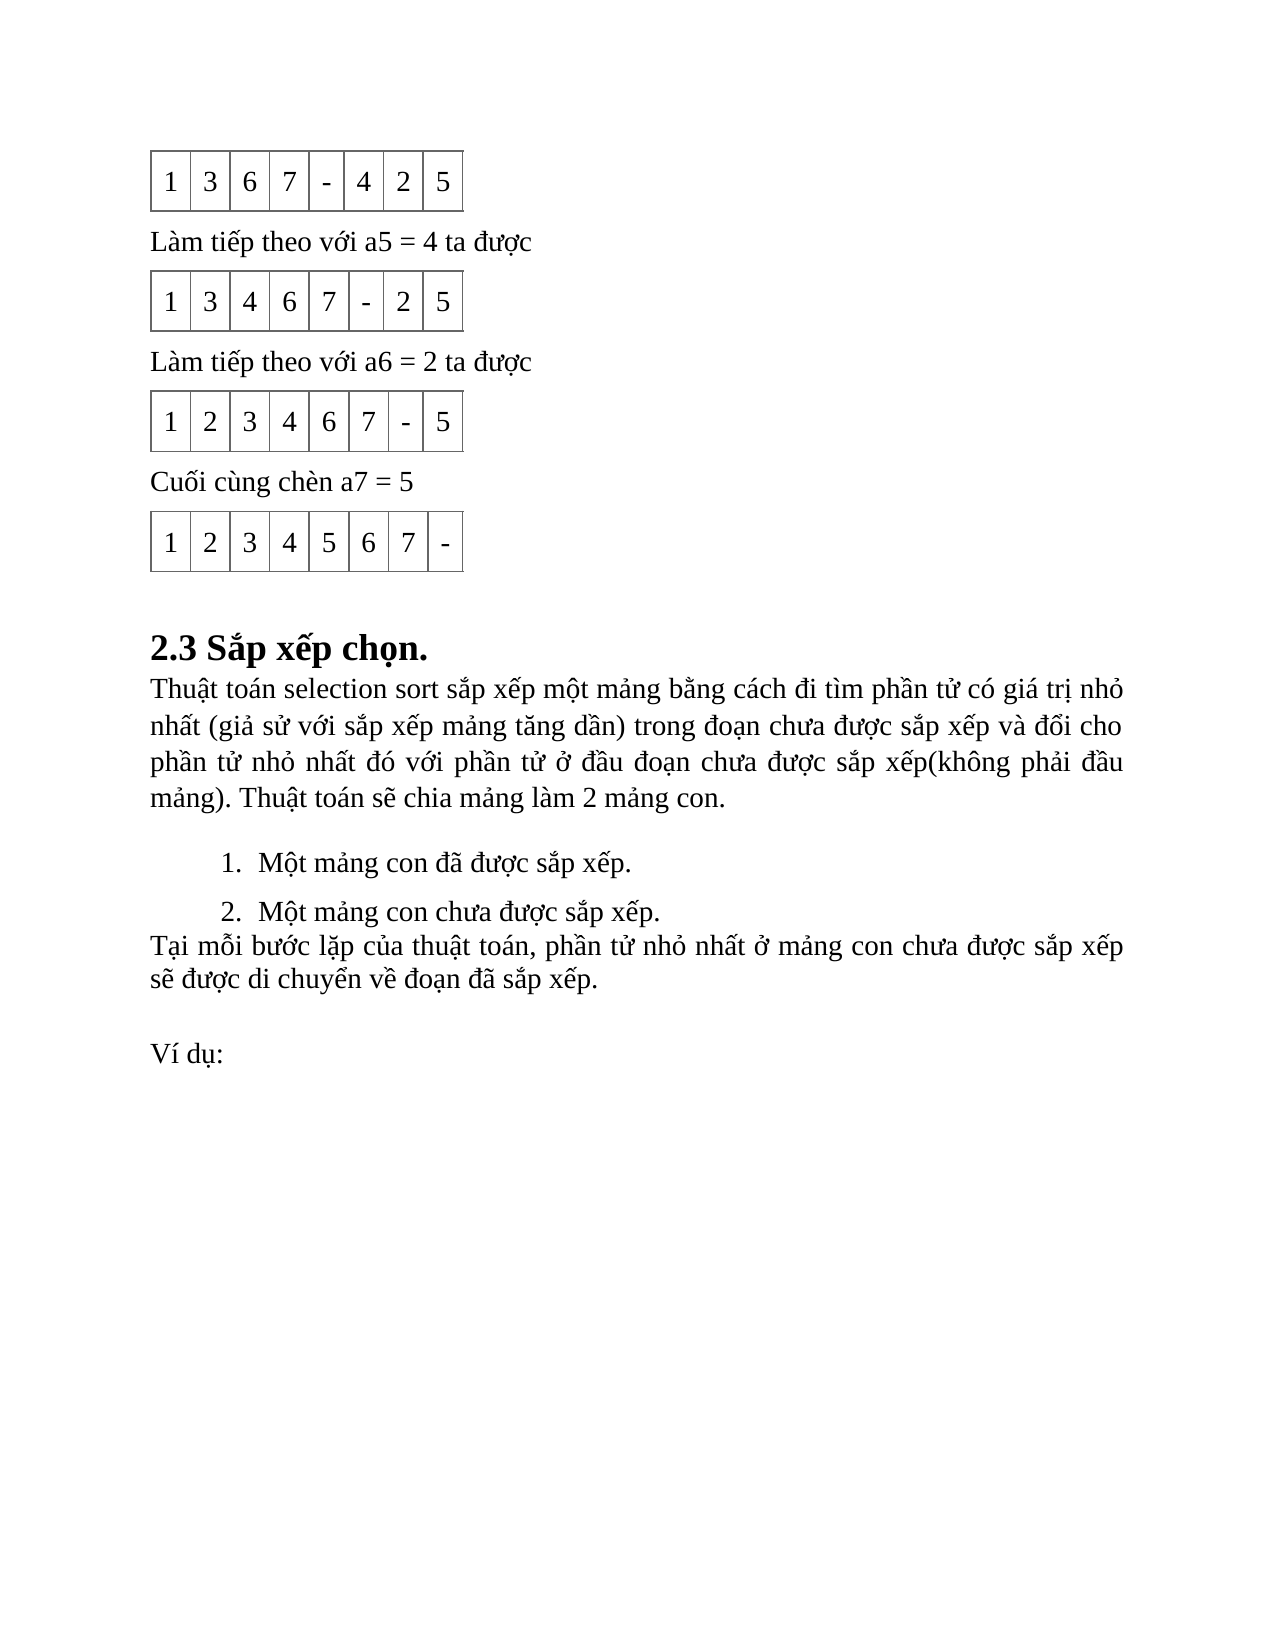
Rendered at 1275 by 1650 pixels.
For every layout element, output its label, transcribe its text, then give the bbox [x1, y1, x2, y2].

table_header - [429, 512, 462, 571]
table_header 4 [231, 272, 269, 330]
table_header 1 [152, 392, 190, 451]
table_header 1 [152, 272, 190, 330]
table_header 2 [384, 272, 422, 330]
table_header 7 [310, 272, 348, 330]
table_header 4 [270, 512, 308, 571]
table_header 5 [424, 152, 462, 210]
table_header 4 [270, 392, 308, 451]
text Tại mỗi bước lặp của thuật toán, phần tử nhỏ nhất ở mảng con chưa được sắp xếp sẽ được di chuyển về đoạn đã sắp xếp. [150, 928, 1125, 995]
table_header 6 [231, 152, 269, 210]
table_header 1 [152, 152, 190, 210]
table_header 5 [424, 392, 462, 451]
table_header 5 [424, 272, 462, 330]
text Làm tiếp theo với a5 = 4 ta được [150, 224, 1125, 258]
table_header - [310, 152, 343, 210]
list Một mảng con chưa được sắp xếp. [220, 894, 1125, 928]
table_header 3 [191, 152, 229, 210]
table_header 1 [152, 512, 190, 571]
table_header 6 [350, 512, 388, 571]
text Thuật toán selection sort sắp xếp một mảng bằng cách đi tìm phần tử có giá trị nhỏ nhất (giả sử với sắp xếp mảng tăng dần) trong đoạn chưa được sắp xếp và đổi cho phần tử nhỏ nhất đó với phần tử ở đầu đoạn chưa được sắp xếp(không phải đầu mảng). Thuật toán sẽ chia mảng làm 2 mảng con. [150, 777, 1125, 814]
table_header - [389, 392, 422, 451]
table_header 2 [191, 392, 229, 451]
text Ví dụ: [150, 1036, 1125, 1069]
table_header 3 [191, 272, 229, 330]
table_header 6 [310, 392, 348, 451]
table_header 6 [270, 272, 308, 330]
table_header 7 [389, 512, 427, 571]
table_header 3 [231, 392, 269, 451]
table_header 7 [270, 152, 308, 210]
subtitle 2.3 Sắp xếp chọn. [150, 625, 1125, 668]
table_header 5 [310, 512, 348, 571]
text Làm tiếp theo với a6 = 2 ta được [150, 344, 1125, 378]
table_header 2 [191, 512, 229, 571]
table_header 4 [345, 152, 383, 210]
list Một mảng con đã được sắp xếp. [220, 845, 1125, 879]
table_header - [350, 272, 383, 330]
table_header 7 [350, 392, 388, 451]
table_header 3 [231, 512, 269, 571]
table_header 2 [384, 152, 422, 210]
text Cuối cùng chèn a7 = 5 [150, 464, 1125, 498]
